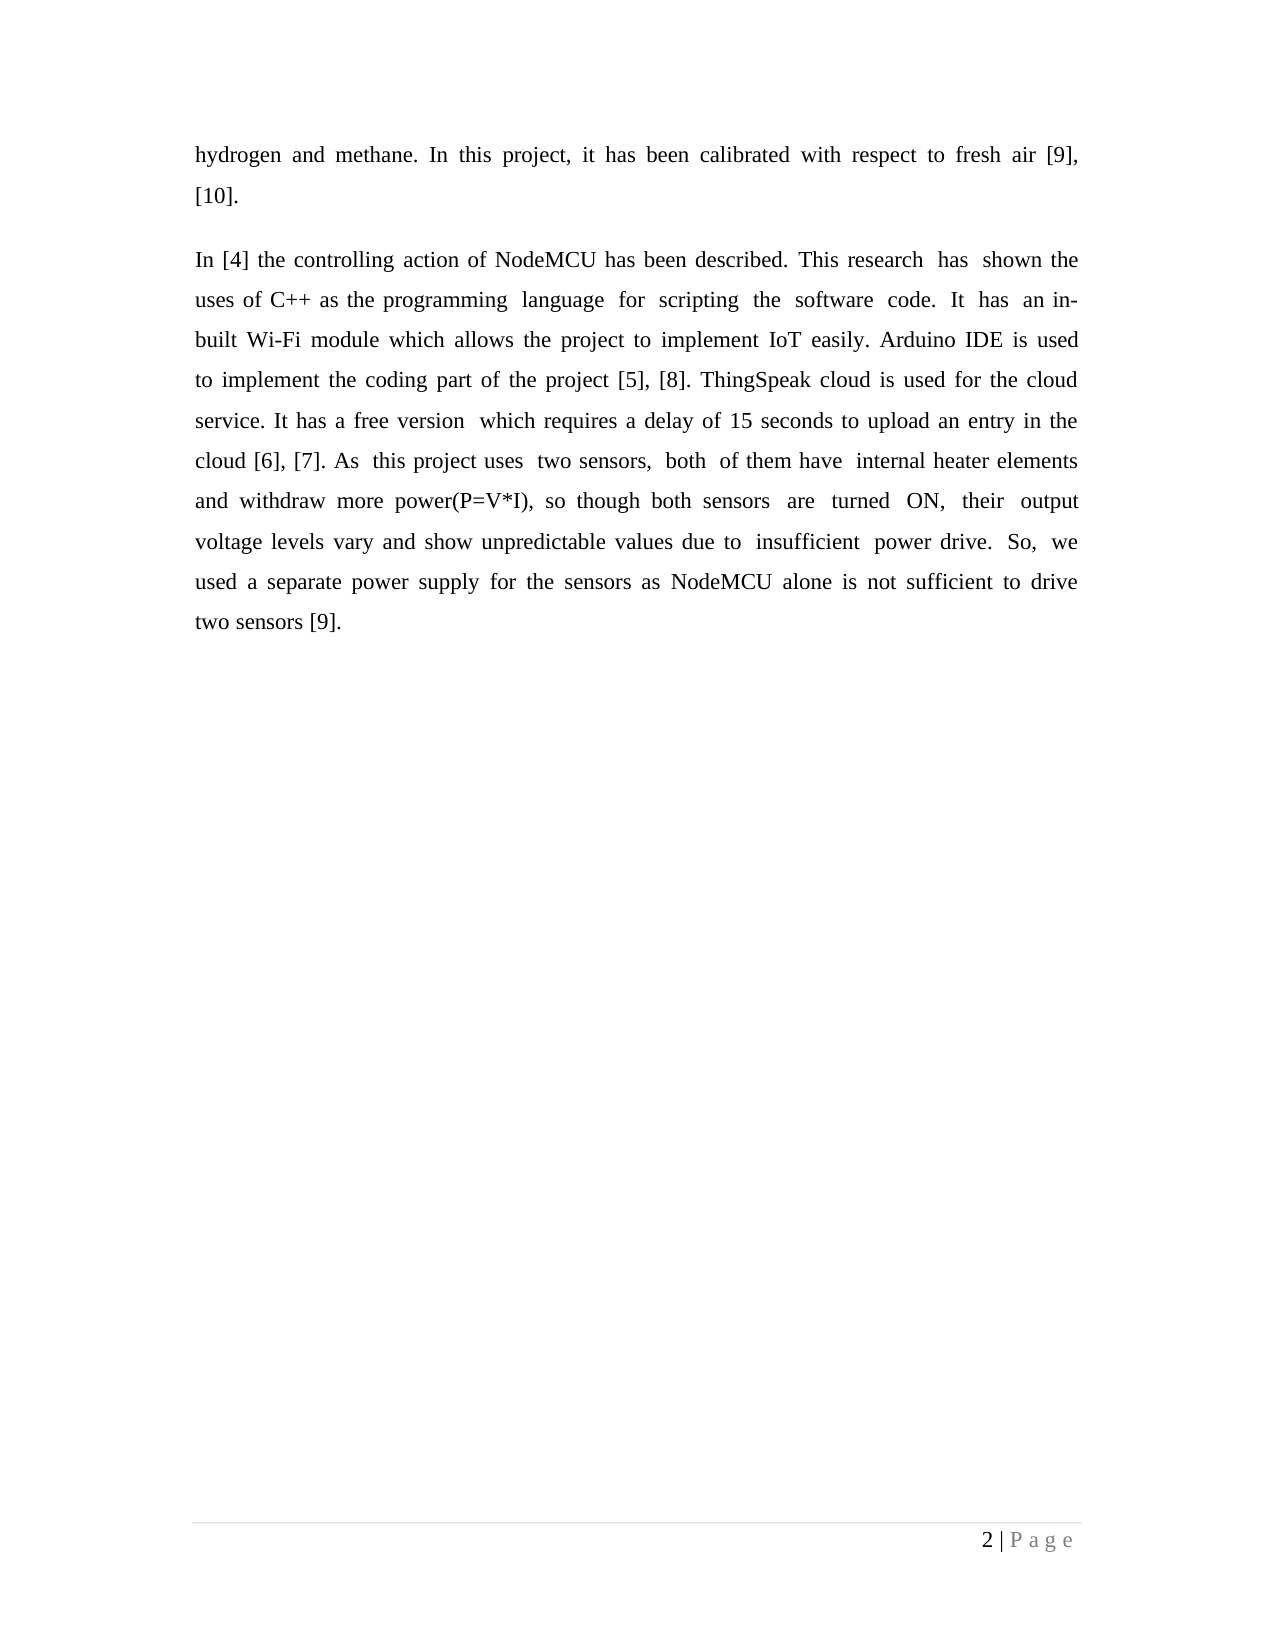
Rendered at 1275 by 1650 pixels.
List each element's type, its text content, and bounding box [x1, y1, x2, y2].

text In [4] the controlling action of NodeMCU has been described. This research has shown the uses of C++ as the programming language for scripting the software code. It has an in- built Wi-Fi module which allows the project to implement IoT easily. Arduino IDE is used to implement the coding part of the project [5], [8]. ThingSpeak cloud is used for the cloud service. It has a free version which requires a delay of 15 seconds to upload an entry in the cloud [6], [7]. As this project uses two sensors, both of them have internal heater elements and withdraw more power(P=V*I), so though both sensors are turned ON, their output voltage levels vary and show unpredictable values due to insufficient power drive. So, we used a separate power supply for the sensors as NodeMCU alone is not sufficient to drive two sensors [9]. [195, 246, 1079, 635]
text hydrogen and methane. In this project, it has been calibrated with respect to fresh air [9], [10]. [195, 141, 1079, 208]
